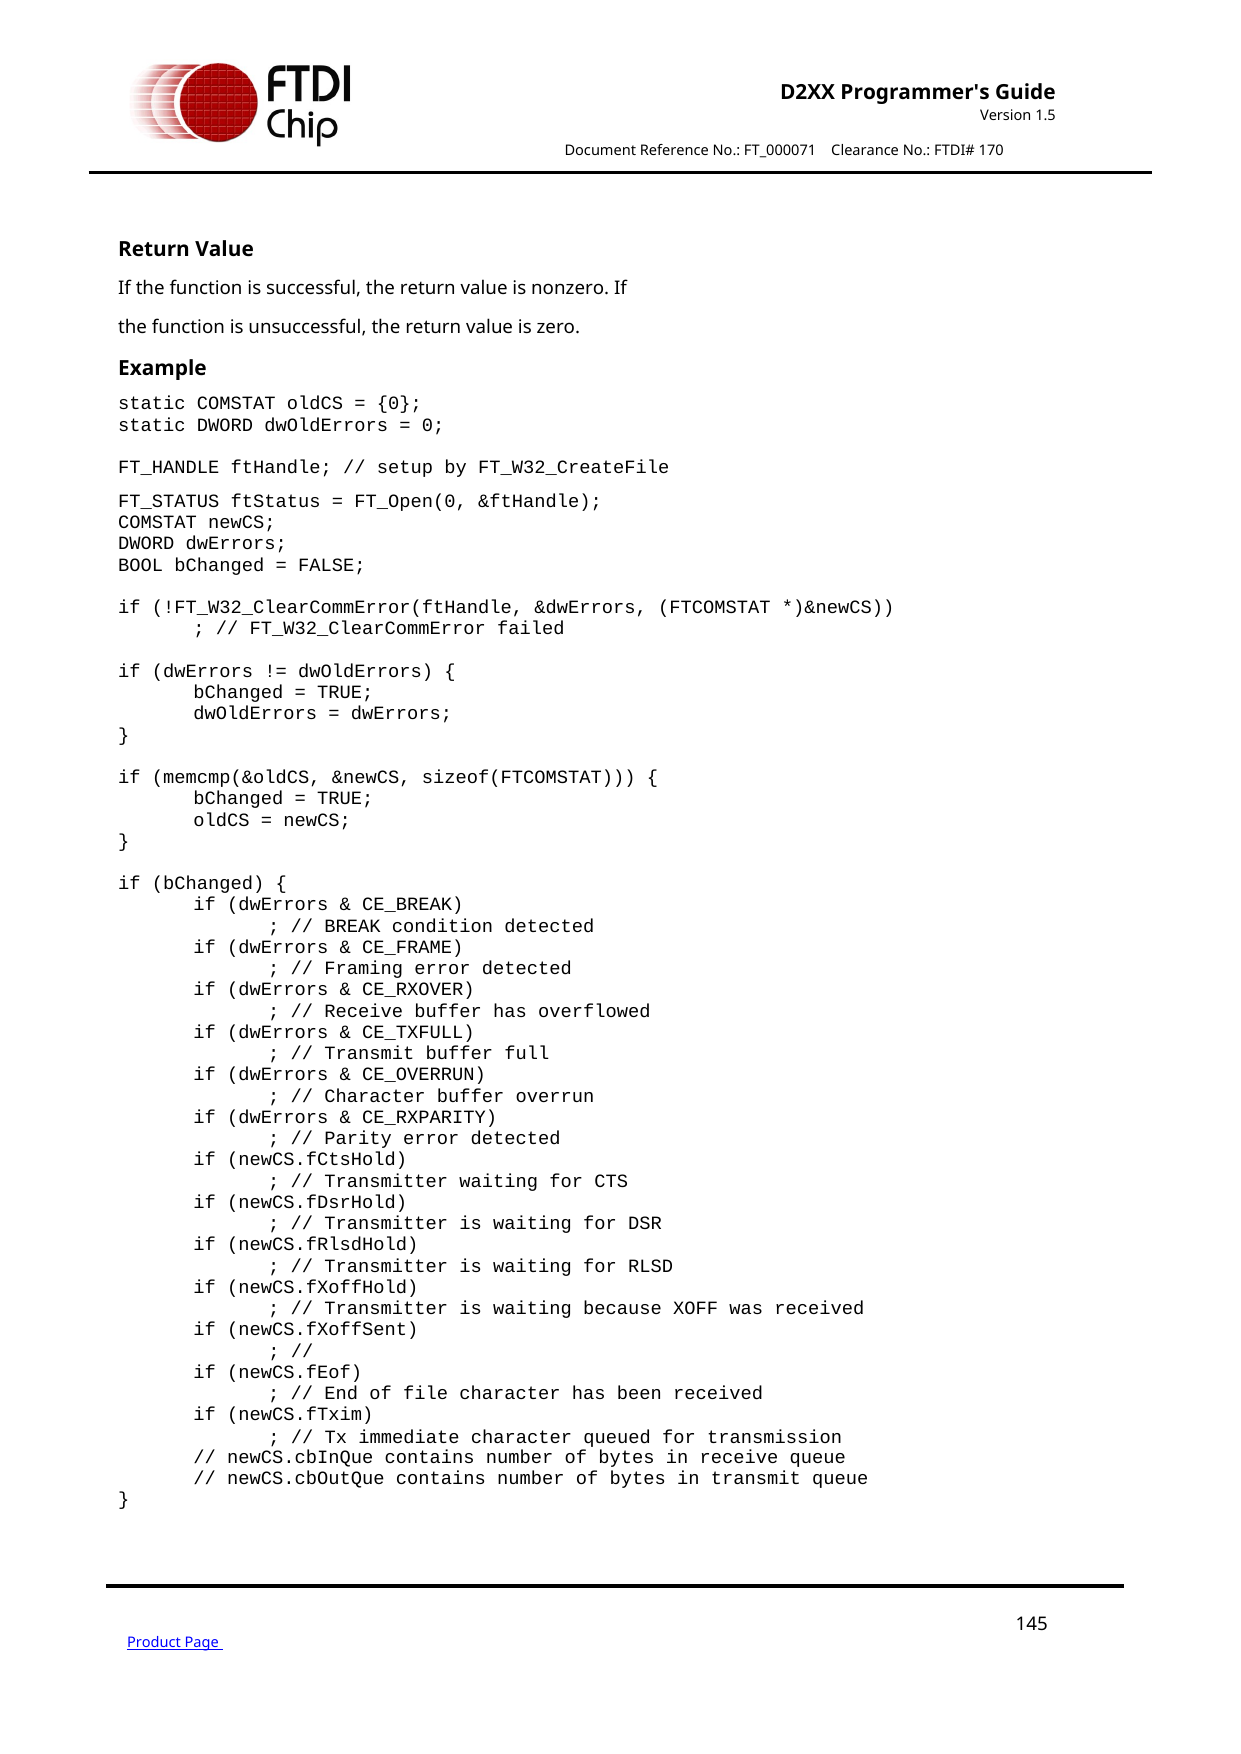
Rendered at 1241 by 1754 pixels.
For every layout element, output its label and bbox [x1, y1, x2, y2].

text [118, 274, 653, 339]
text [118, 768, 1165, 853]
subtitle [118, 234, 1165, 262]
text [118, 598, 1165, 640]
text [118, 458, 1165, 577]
picture [121, 59, 356, 150]
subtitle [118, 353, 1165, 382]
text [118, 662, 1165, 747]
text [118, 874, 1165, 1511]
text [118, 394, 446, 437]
